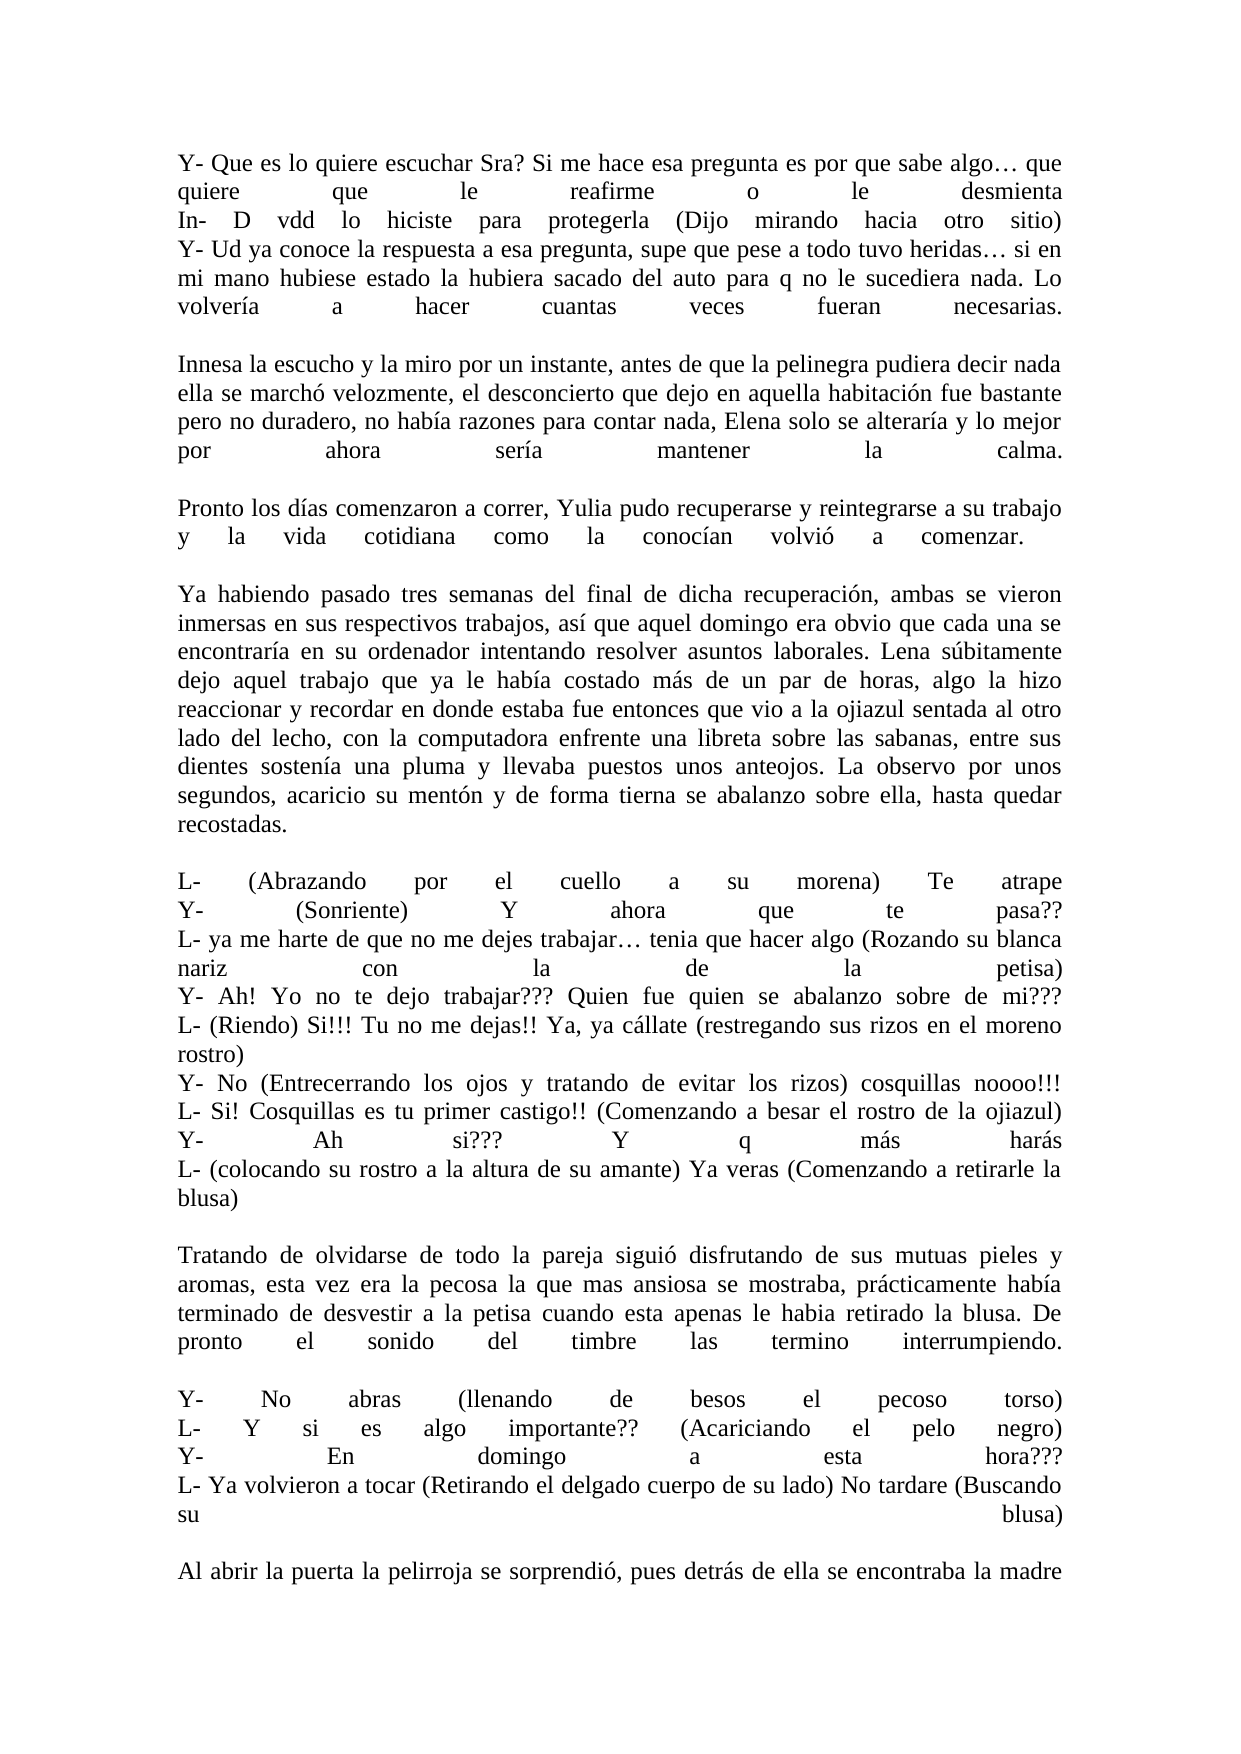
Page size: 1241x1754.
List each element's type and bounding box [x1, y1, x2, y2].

text [177, 148, 1063, 1585]
